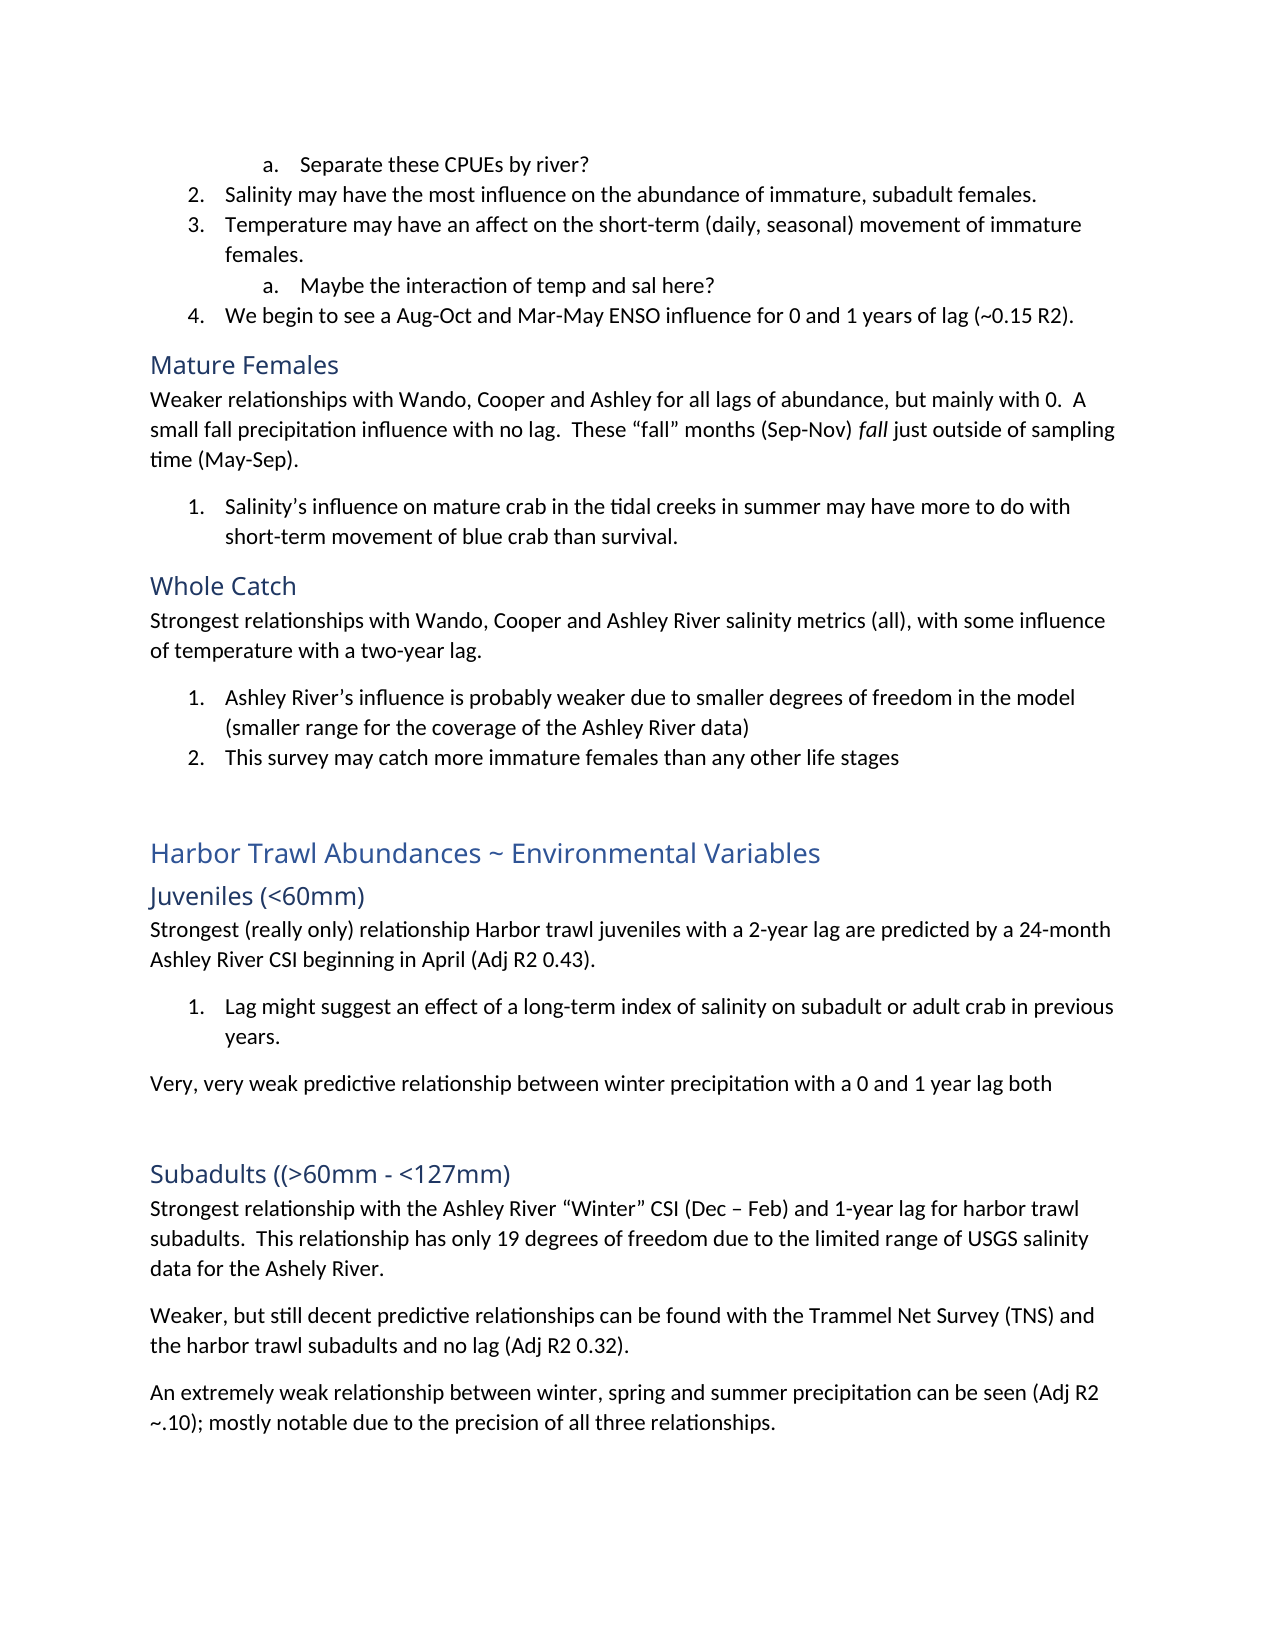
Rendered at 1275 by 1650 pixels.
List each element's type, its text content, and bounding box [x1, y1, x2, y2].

subtitle Whole Catch [150, 569, 1125, 603]
text An extremely weak relationship between winter, spring and summer precipitation can be seen (Adj R2 ~.10); mostly notable due to the precision of all three relationships. [150, 1378, 1125, 1436]
text Weaker relationships with Wando, Cooper and Ashley for all lags of abundance, but mainly with 0. A small fall precipitation influence with no lag. These “fall” months (Sep-Nov) fall just outside of sampling time (May-Sep). [150, 385, 1125, 473]
list Maybe the interaction of temp and sal here? [262, 271, 1125, 299]
text Strongest (really only) relationship Harbor trawl juveniles with a 2-year lag are predicted by a 24-month Ashley River CSI beginning in April (Adj R2 0.43). [150, 915, 1125, 973]
subtitle Subadults ((>60mm - <127mm) [150, 1157, 1125, 1191]
text Strongest relationship with the Ashley River “Winter” CSI (Dec – Feb) and 1-year lag for harbor trawl subadults. This relationship has only 19 degrees of freedom due to the limited range of USGS salinity data for the Ashely River. [150, 1194, 1125, 1282]
list Ashley River’s influence is probably weaker due to smaller degrees of freedom in the model (smaller range for the coverage of the Ashley River data) [187, 683, 1125, 741]
list Salinity’s influence on mature crab in the tidal creeks in summer may have more to do with short-term movement of blue crab than survival. [187, 492, 1125, 550]
list This survey may catch more immature females than any other life stages [187, 743, 1125, 771]
list Separate these CPUEs by river? [262, 150, 1125, 178]
list We begin to see a Aug-Oct and Mar-May ENSO influence for 0 and 1 years of lag (~0.15 R2). [187, 301, 1125, 329]
subtitle Juveniles (<60mm) [150, 878, 1125, 912]
subtitle Mature Females [150, 348, 1125, 382]
subtitle Harbor Trawl Abundances ~ Environmental Variables [150, 834, 1125, 871]
list Lag might suggest an effect of a long-term index of salinity on subadult or adult crab in previous years. [187, 992, 1125, 1050]
list Temperature may have an affect on the short-term (daily, seasonal) movement of immature females. [187, 210, 1125, 269]
text Strongest relationships with Wando, Cooper and Ashley River salinity metrics (all), with some influence of temperature with a two-year lag. [150, 606, 1125, 664]
list Salinity may have the most influence on the abundance of immature, subadult females. [187, 180, 1125, 208]
text Very, very weak predictive relationship between winter precipitation with a 0 and 1 year lag both [150, 1069, 1125, 1097]
text Weaker, but still decent predictive relationships can be found with the Trammel Net Survey (TNS) and the harbor trawl subadults and no lag (Adj R2 0.32). [150, 1301, 1125, 1359]
